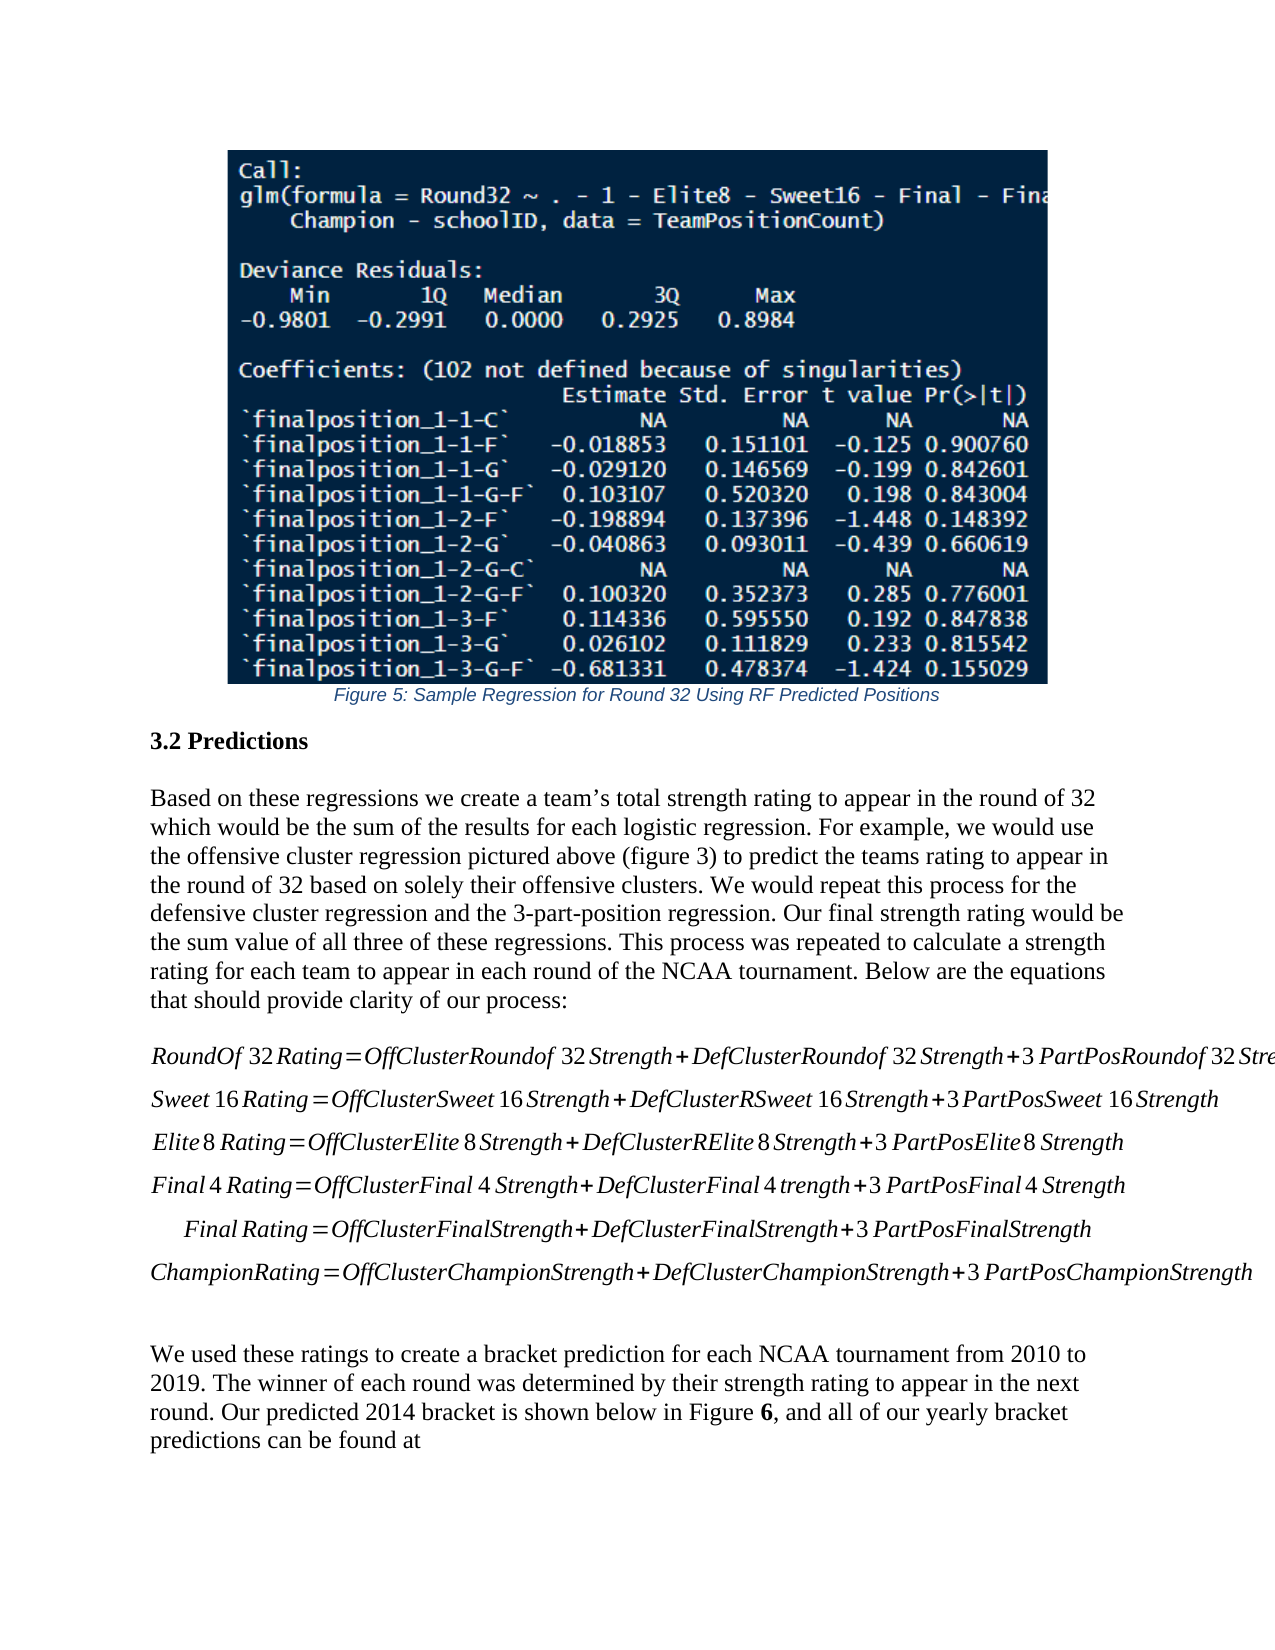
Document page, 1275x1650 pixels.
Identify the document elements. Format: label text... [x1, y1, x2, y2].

picture [227, 150, 1048, 684]
text 3.2 Predictions [150, 726, 1125, 755]
text We used these ratings to create a bracket prediction for each NCAA tournament from 2010 to 2019. The winner of each round was determined by their strength rating to appear in the next round. Our predicted 2014 bracket is shown below in Figure 6, and all of our yearly bracket predictions can be found at [150, 1339, 1125, 1454]
text Based on these regressions we create a team’s total strength rating to appear in the round of 32 which would be the sum of the results for each logistic regression. For example, we would use the offensive cluster regression pictured above (figure 3) to predict the teams rating to appear in the round of 32 based on solely their offensive clusters. We would repeat this process for the defensive cluster regression and the 3-part-position regression. Our final strength rating would be the sum value of all three of these regressions. This process was repeated to calculate a strength rating for each team to appear in each round of the NCAA tournament. Below are the equations that should provide clarity of our process: [150, 783, 1125, 1013]
text Figure 5: Sample Regression for Round 32 Using RF Predicted Positions [150, 683, 1125, 705]
